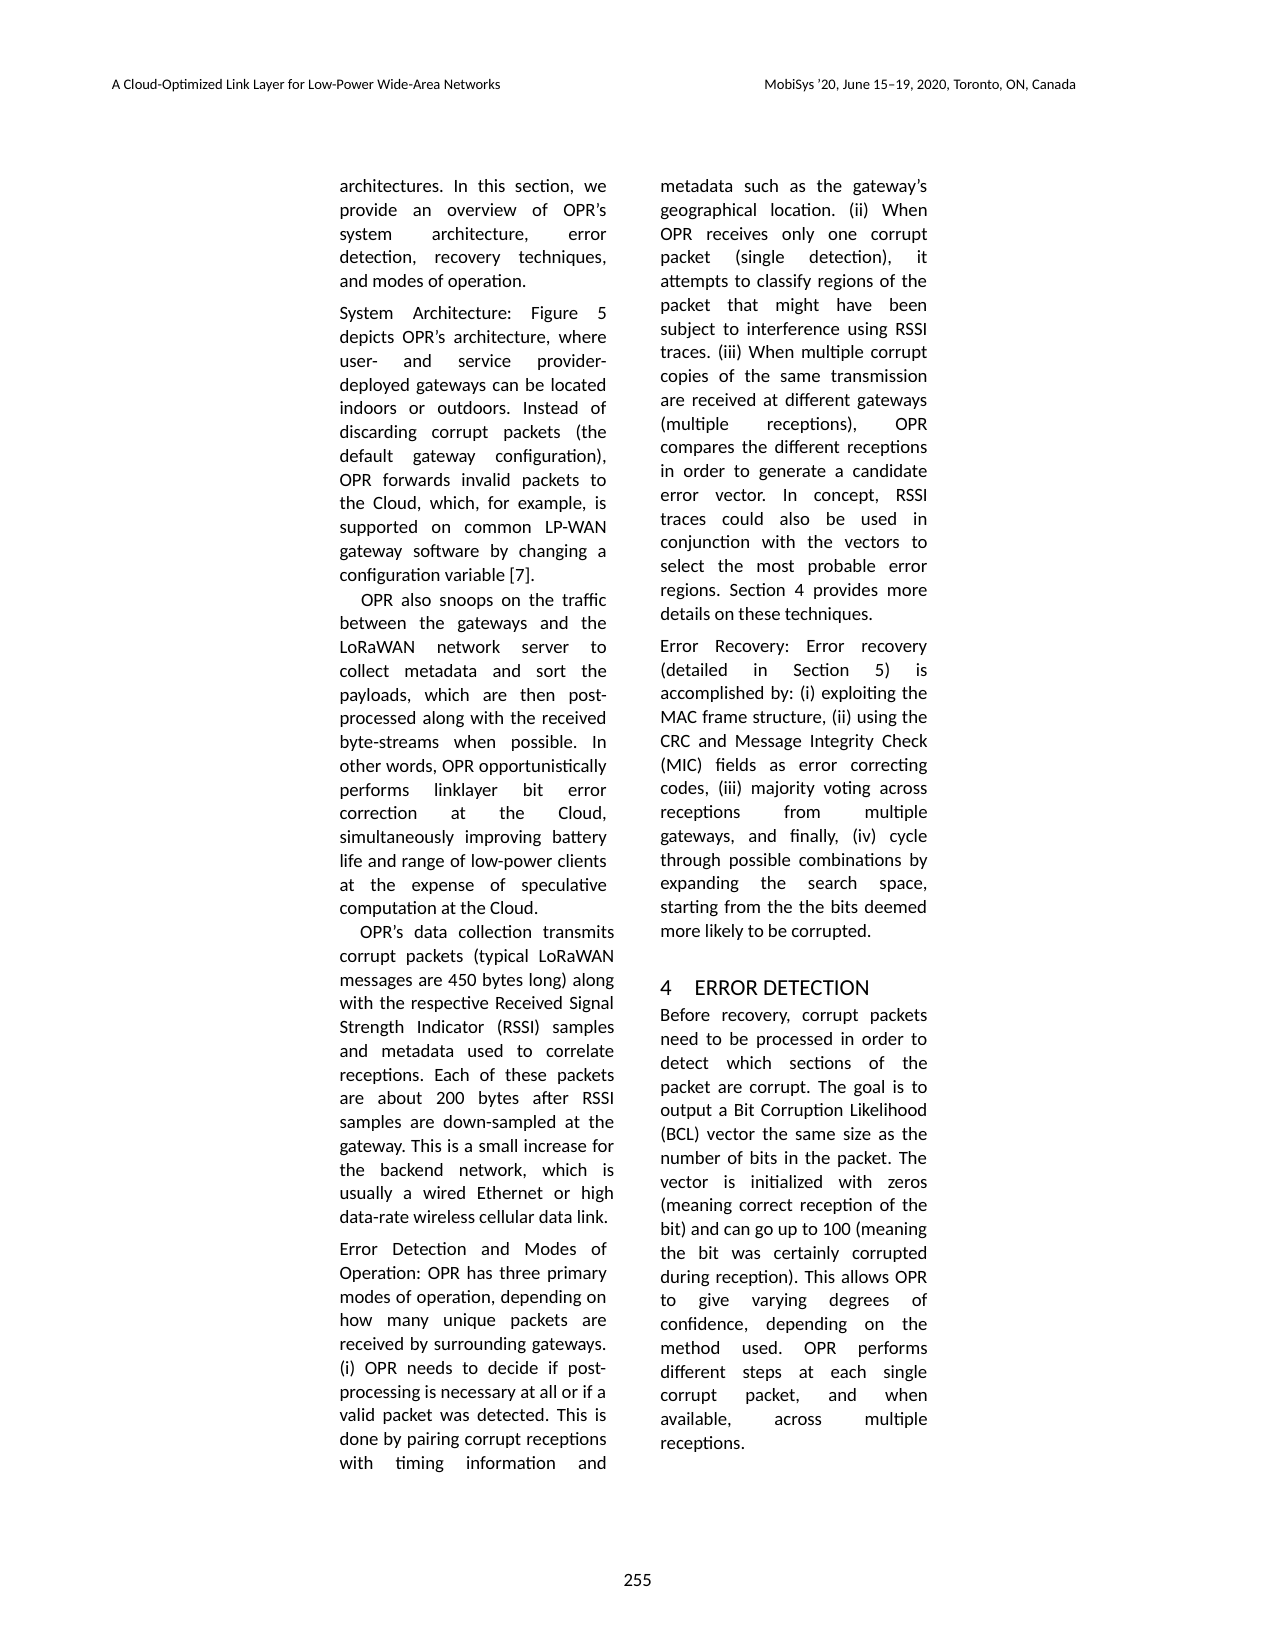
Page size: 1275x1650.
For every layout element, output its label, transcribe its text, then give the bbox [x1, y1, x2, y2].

subtitle ERROR DETECTION [660, 973, 935, 1001]
text OPR’s data collection transmits corrupt packets (typical LoRaWAN messages are 450 bytes long) along with the respective Received Signal Strength Indicator (RSSI) samples and metadata used to correlate receptions. Each of these packets are about 200 bytes after RSSI samples are down-sampled at the gateway. This is a small increase for the backend network, which is usually a wired Ethernet or high data-rate wireless cellular data link. [339, 920, 614, 1228]
text Error Detection and Modes of Operation: OPR has three primary modes of operation, depending on how many unique packets are received by surrounding gateways. (i) OPR needs to decide if post-processing is necessary at all or if a valid packet was detected. This is done by pairing corrupt receptions with timing information and metadata such as the gateway’s geographical location. (ii) When OPR receives only one corrupt packet (single detection), it attempts to classify regions of the packet that might have been subject to interference using RSSI traces. (iii) When multiple corrupt copies of the same transmission are received at different gateways (multiple receptions), OPR compares the different receptions in order to generate a candidate error vector. In concept, RSSI traces could also be used in conjunction with the vectors to select the most probable error regions. Section 4 provides more details on these techniques. [339, 1237, 607, 1474]
text System Architecture: Figure 5 depicts OPR’s architecture, where user- and service provider-deployed gateways can be located indoors or outdoors. Instead of discarding corrupt packets (the default gateway configuration), OPR forwards invalid packets to the Cloud, which, for example, is supported on common LP-WAN gateway software by changing a configuration variable [7]. [339, 302, 607, 586]
text Error Recovery: Error recovery (detailed in Section 5) is accomplished by: (i) exploiting the MAC frame structure, (ii) using the CRC and Message Integrity Check (MIC) fields as error correcting codes, (iii) majority voting across receptions from multiple gateways, and finally, (iv) cycle through possible combinations by expanding the search space, starting from the the bits deemed more likely to be corrupted. [660, 634, 927, 942]
text OPR also snoops on the traffic between the gateways and the LoRaWAN network server to collect metadata and sort the payloads, which are then post-processed along with the received byte-streams when possible. In other words, OPR opportunistically performs linklayer bit error correction at the Cloud, simultaneously improving battery life and range of low-power clients at the expense of speculative computation at the Cloud. [339, 588, 607, 919]
text Error Detection and Modes of Operation: OPR has three primary modes of operation, depending on how many unique packets are received by surrounding gateways. (i) OPR needs to decide if post-processing is necessary at all or if a valid packet was detected. This is done by pairing corrupt receptions with timing information and metadata such as the gateway’s geographical location. (ii) When OPR receives only one corrupt packet (single detection), it attempts to classify regions of the packet that might have been subject to interference using RSSI traces. (iii) When multiple corrupt copies of the same transmission are received at different gateways (multiple receptions), OPR compares the different receptions in order to generate a candidate error vector. In concept, RSSI traces could also be used in conjunction with the vectors to select the most probable error regions. Section 4 provides more details on these techniques. [660, 174, 927, 625]
text Before recovery, corrupt packets need to be processed in order to detect which sections of the packet are corrupt. The goal is to output a Bit Corruption Likelihood (BCL) vector the same size as the number of bits in the packet. The vector is initialized with zeros (meaning correct reception of the bit) and can go up to 100 (meaning the bit was certainly corrupted during reception). This allows OPR to give varying degrees of confidence, depending on the method used. OPR performs different steps at each single corrupt packet, and when available, across multiple receptions. [660, 1004, 927, 1454]
